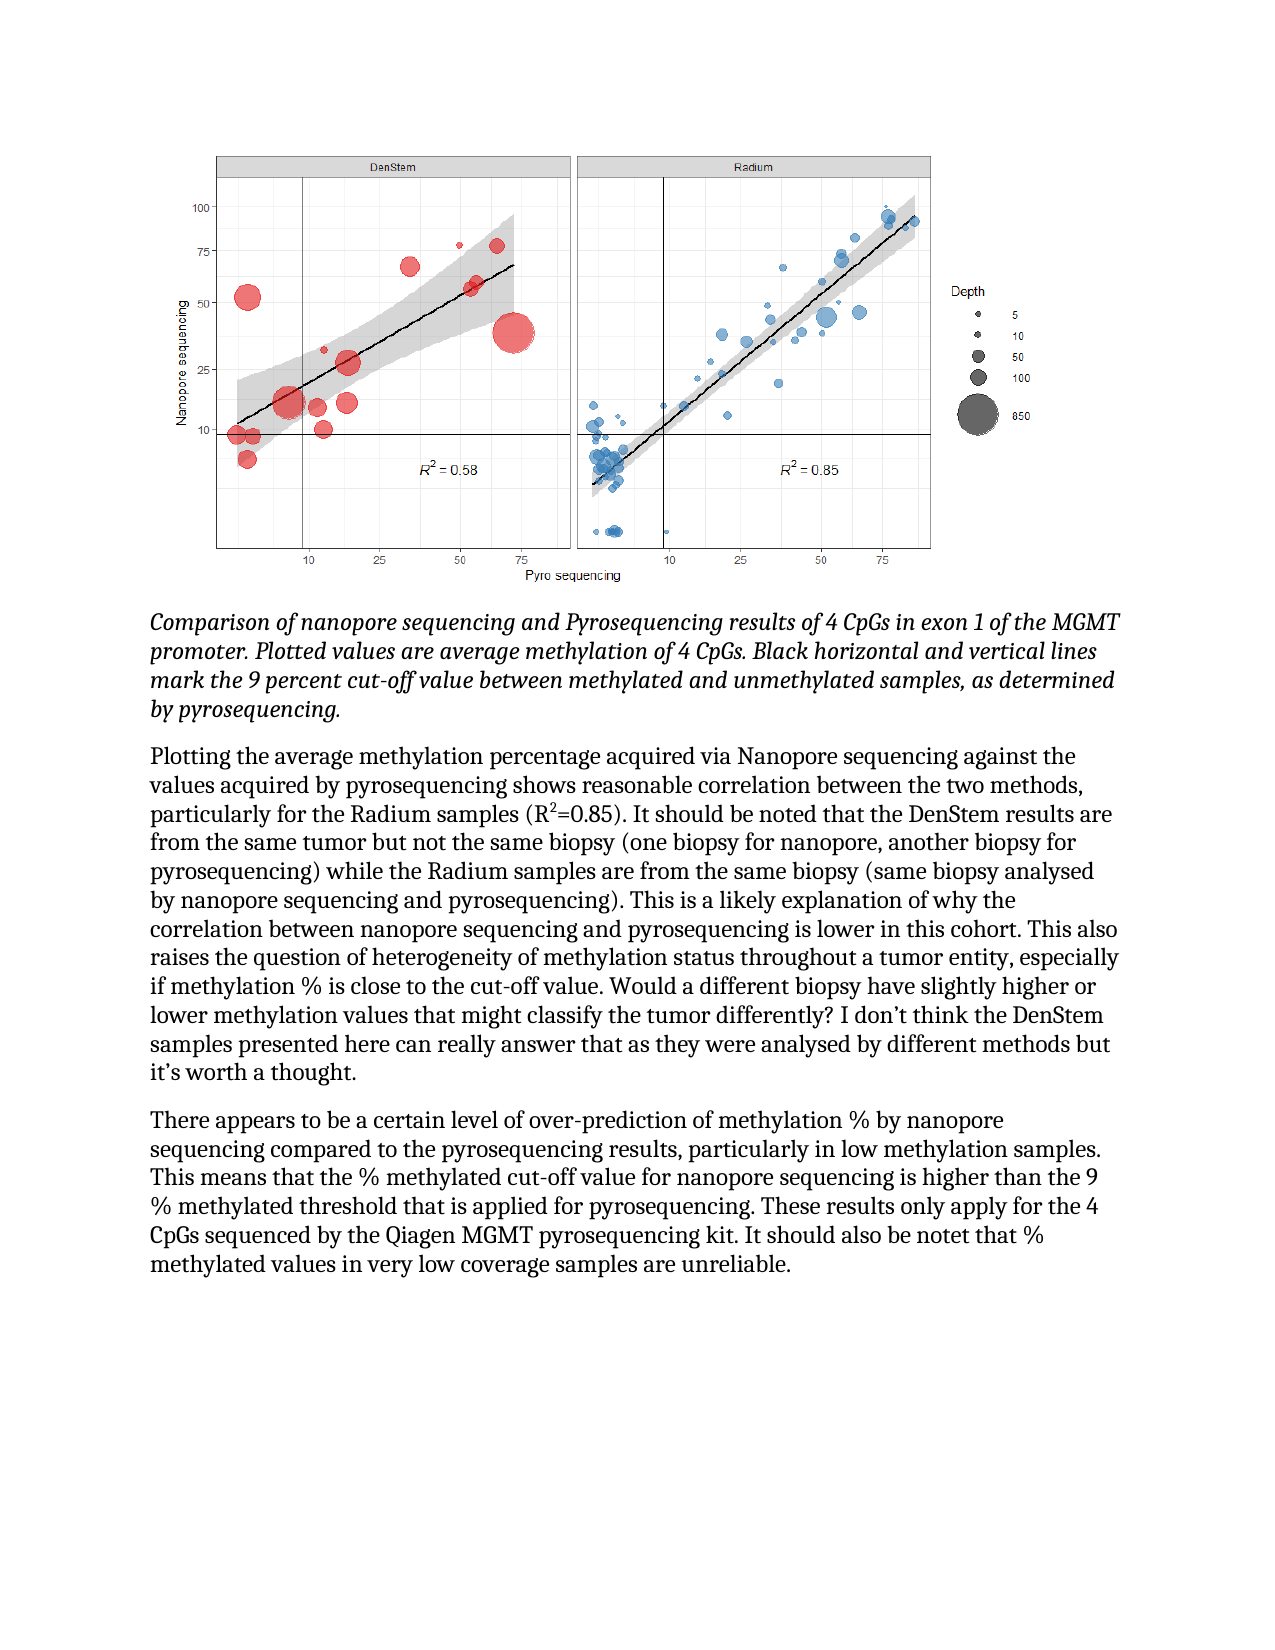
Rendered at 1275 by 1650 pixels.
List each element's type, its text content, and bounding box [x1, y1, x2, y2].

text There appears to be a certain level of over-prediction of methylation % by nanopore sequencing compared to the pyrosequencing results, particularly in low methylation samples. This means that the % methylated cut-off value for nanopore sequencing is higher than the 9 % methylated threshold that is applied for pyrosequencing. These results only apply for the 4 CpGs sequenced by the Qiagen MGMT pyrosequencing kit. It should also be notet that % methylated values in very low coverage samples are unreliable. [150, 1106, 1125, 1278]
text Plotting the average methylation percentage acquired via Nanopore sequencing against the values acquired by pyrosequencing shows reasonable correlation between the two methods, particularly for the Radium samples (R2=0.85). It should be noted that the DenStem results are from the same tumor but not the same biopsy (one biopsy for nanopore, another biopsy for pyrosequencing) while the Radium samples are from the same biopsy (same biopsy analysed by nanopore sequencing and pyrosequencing). This is a likely explanation of why the correlation between nanopore sequencing and pyrosequencing is lower in this cohort. This also raises the question of heterogeneity of methylation status throughout a tumor entity, especially if methylation % is close to the cut-off value. Would a different biopsy have slightly higher or lower methylation values that might classify the tumor differently? I don’t think the DenStem samples presented here can really answer that as they were analysed by different methods but it’s worth a thought. [150, 742, 1125, 1087]
text Comparison of nanopore sequencing and Pyrosequencing results of 4 CpGs in exon 1 of the MGMT promoter. Plotted values are average methylation of 4 CpGs. Black horizontal and vertical lines mark the 9 percent cut-off value between methylated and unmethylated samples, as determined by pyrosequencing. [150, 608, 1125, 723]
picture [168, 150, 1044, 588]
